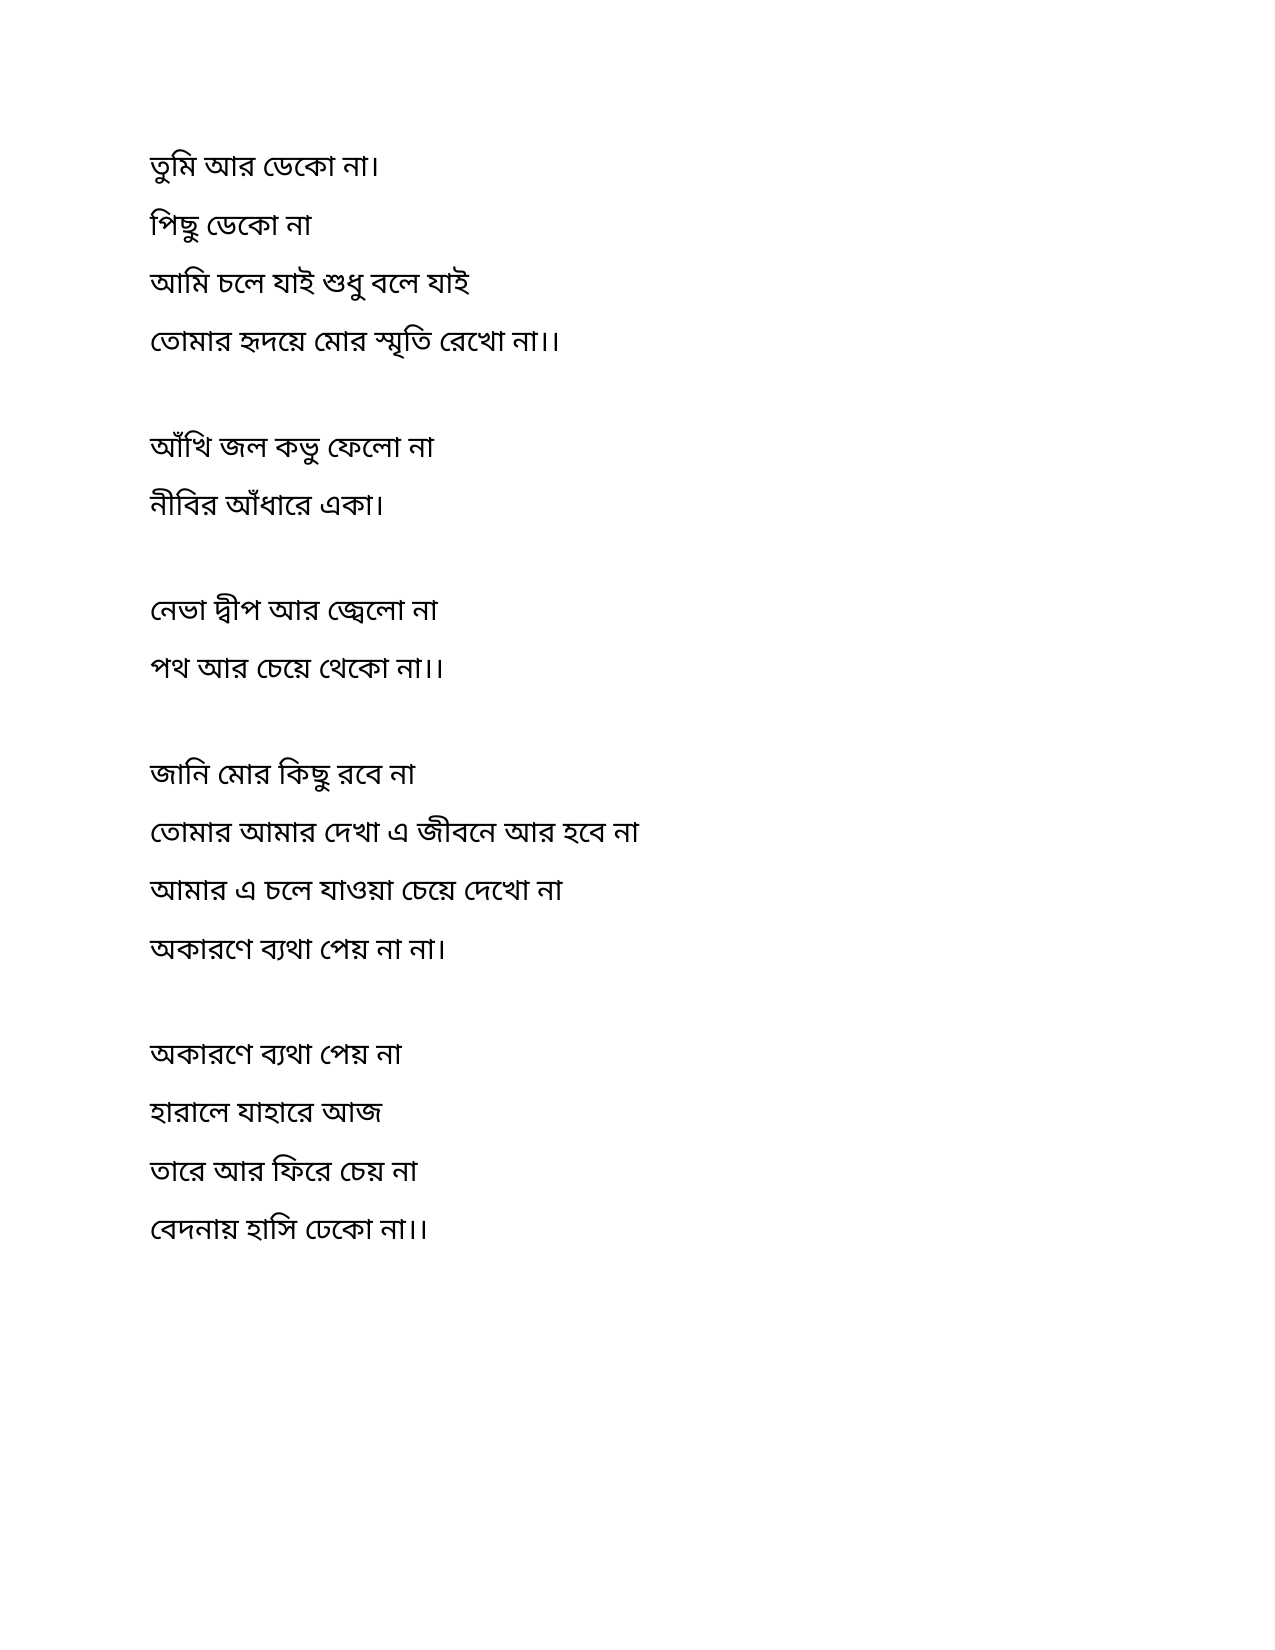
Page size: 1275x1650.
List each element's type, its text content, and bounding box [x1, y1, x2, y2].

text হারালে যাহারে আজ [150, 1096, 1125, 1134]
text পিছু ডেকো না [150, 208, 1125, 247]
text আমার এ চলে যাওয়া চেয়ে দেখো না [150, 874, 1125, 913]
text তুমি আর ডেকো না। [150, 150, 1125, 189]
text তোমার আমার দেখা এ জীবনে আর হবে না [150, 816, 1125, 854]
text নীবির আঁধারে একা। [150, 488, 1125, 527]
text অকারণে ব্যথা পেয় না [150, 1037, 1125, 1076]
text অকারণে ব্যথা পেয় না না। [150, 932, 1125, 971]
text বেদনায় হাসি ঢেকো না।। [150, 1212, 1125, 1251]
text আমি চলে যাই শুধু বলে যাই [150, 267, 1125, 305]
text তোমার হৃদয়ে মোর স্মৃতি রেখো না।। [150, 325, 1125, 364]
text পথ আর চেয়ে থেকো না।। [150, 652, 1125, 691]
text নেভা দ্বীপ আর জ্বেলো না [150, 594, 1125, 632]
text জানি মোর কিছু রবে না [150, 757, 1125, 796]
text আঁখি জল কভু ফেলো না [150, 430, 1125, 469]
text তারে আর ফিরে চেয় না [150, 1154, 1125, 1193]
